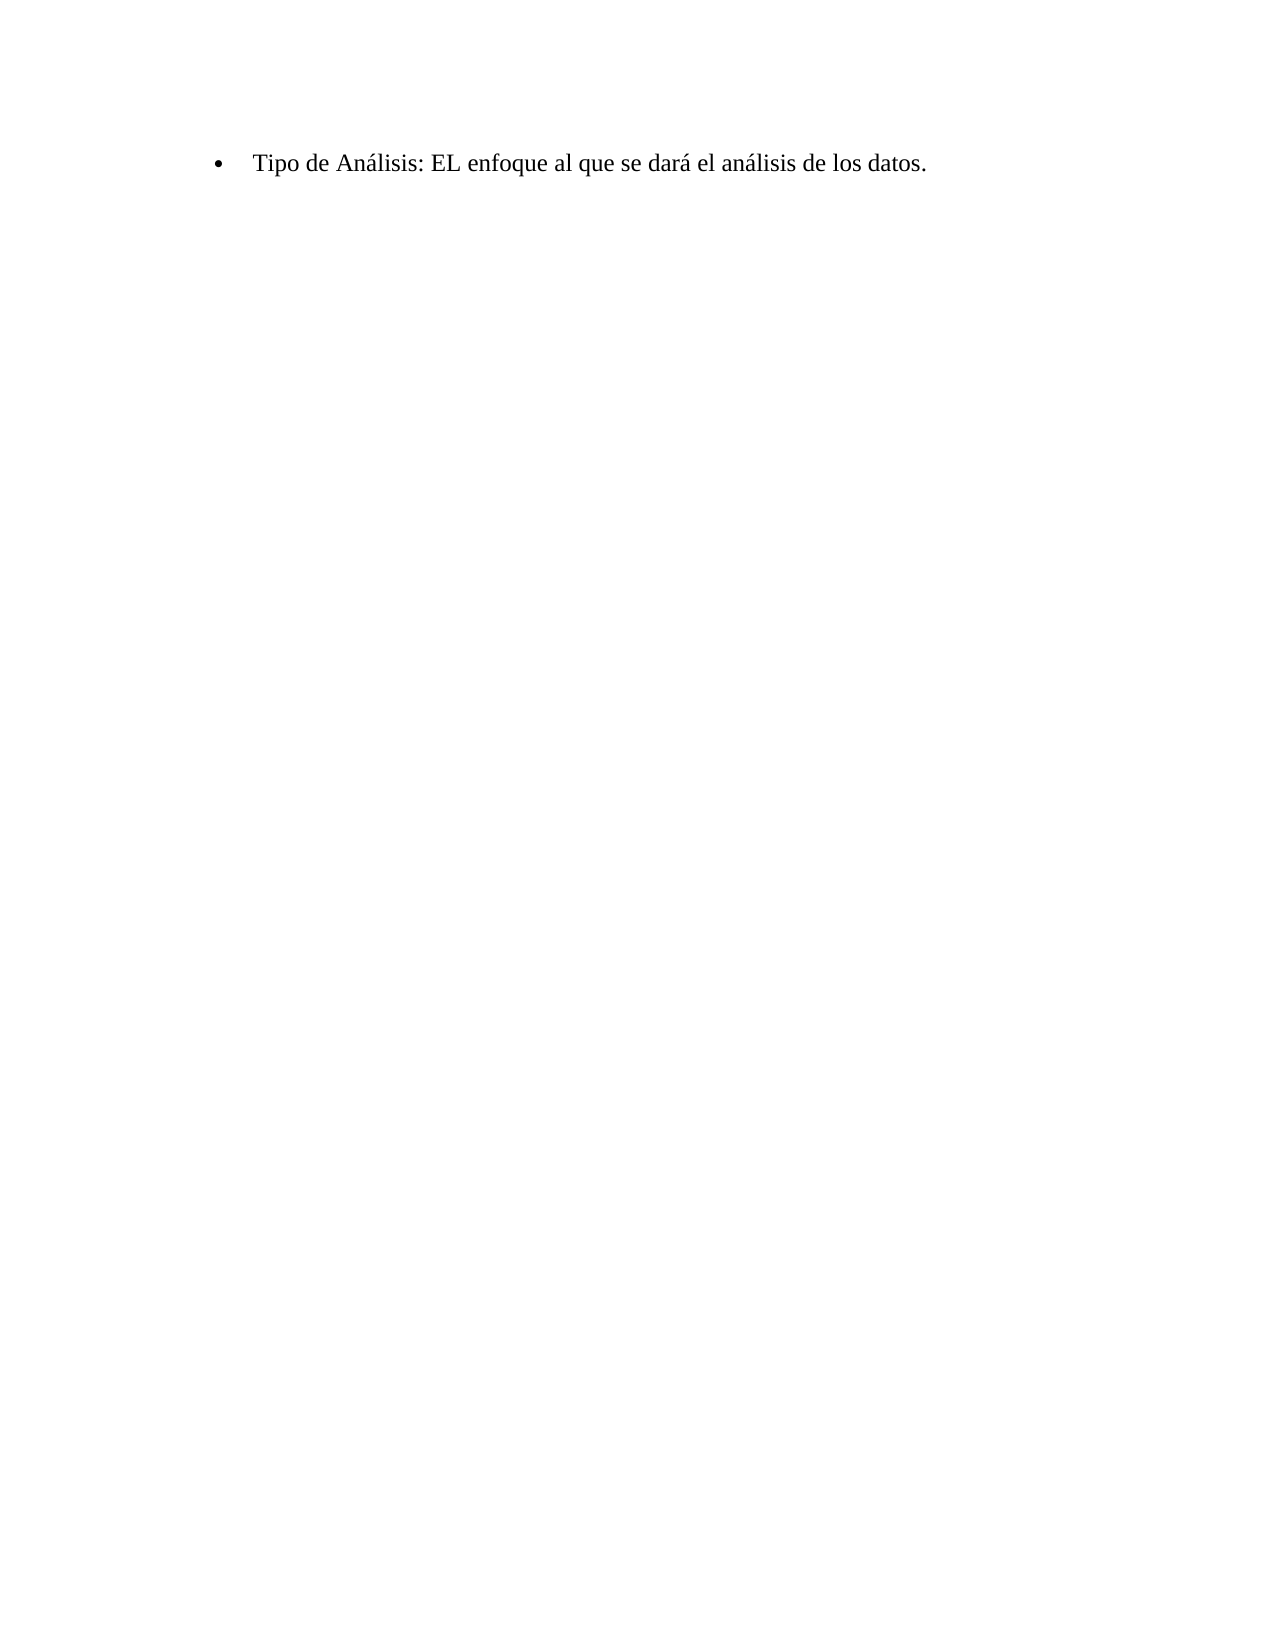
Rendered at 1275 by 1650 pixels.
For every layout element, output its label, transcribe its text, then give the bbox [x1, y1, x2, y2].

list Tipo de Análisis: EL enfoque al que se dará el análisis de los datos. [215, 148, 1098, 176]
